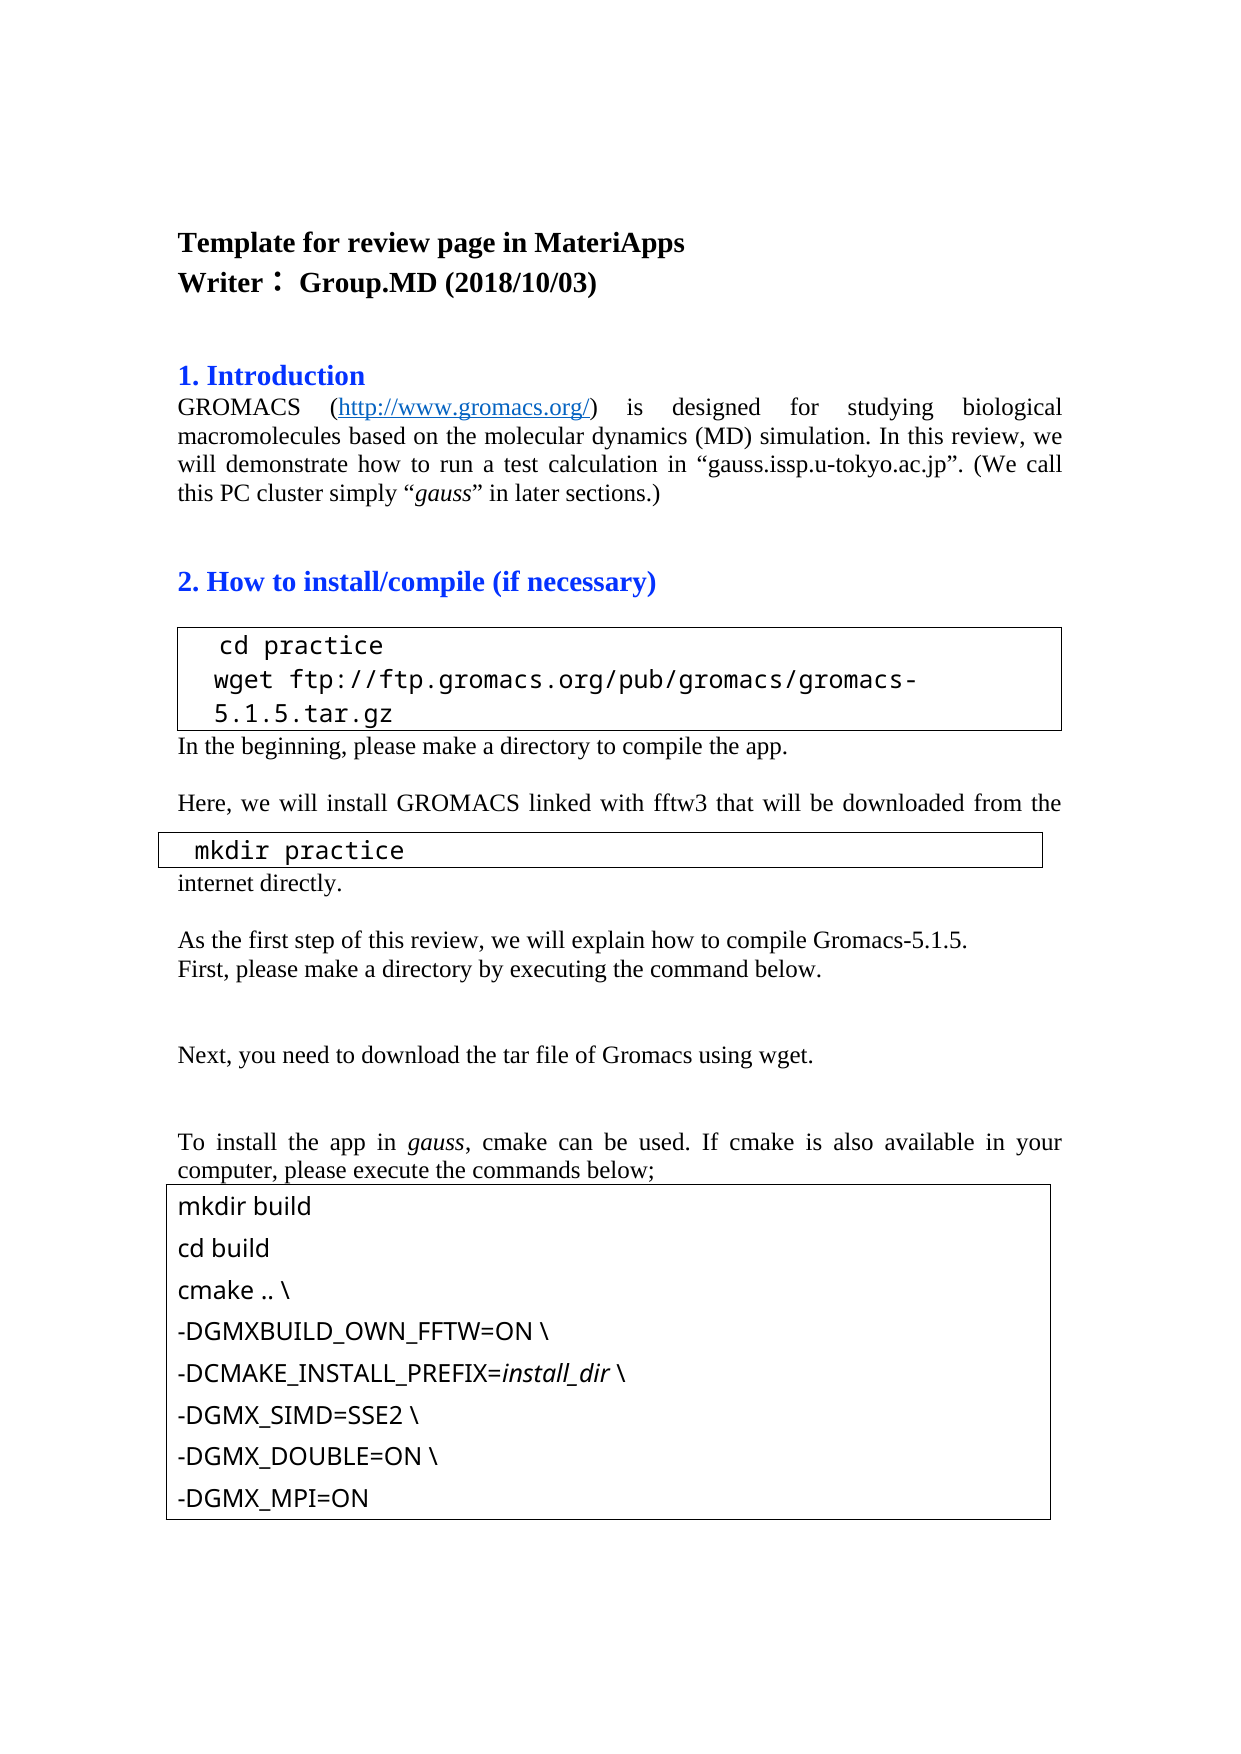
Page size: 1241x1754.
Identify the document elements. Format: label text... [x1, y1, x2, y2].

text Template for review page in MateriApps [177, 225, 1063, 259]
text As the first step of this review, we will explain how to compile Gromacs-5.1.5. [177, 926, 1063, 954]
table_header cd practice wget ftp://ftp.gromacs.org/pub/gromacs/gromacs-5.1.5.tar.gz [178, 628, 1061, 730]
text GROMACS (http://www.gromacs.org/) is designed for studying biological macromolecules based on the molecular dynamics (MD) simulation. In this review, we will demonstrate how to run a test calculation in “gauss.issp.u-tokyo.ac.jp”. (We call this PC cluster simply “gauss” in later sections.) [177, 392, 1063, 507]
text Here, we will install GROMACS linked with fftw3 that will be downloaded from the internet directly. [177, 788, 1063, 897]
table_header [167, 1185, 1050, 1519]
text First, please make a directory by executing the command below. [177, 954, 1063, 983]
text 2. How to install/compile (if necessary) [177, 564, 1063, 598]
text 1. Introduction [177, 358, 1063, 392]
text Next, you need to download the tar file of Gromacs using wget. [177, 1041, 1063, 1069]
text Writer： Group.MD (2018/10/03) [177, 259, 1063, 301]
text In the beginning, please make a directory to compile the app. [177, 731, 1063, 760]
table_header mkdir practice [159, 833, 1042, 867]
text To install the app in gauss, cmake can be used. If cmake is also available in your computer, please execute the commands below; [177, 1127, 1063, 1184]
